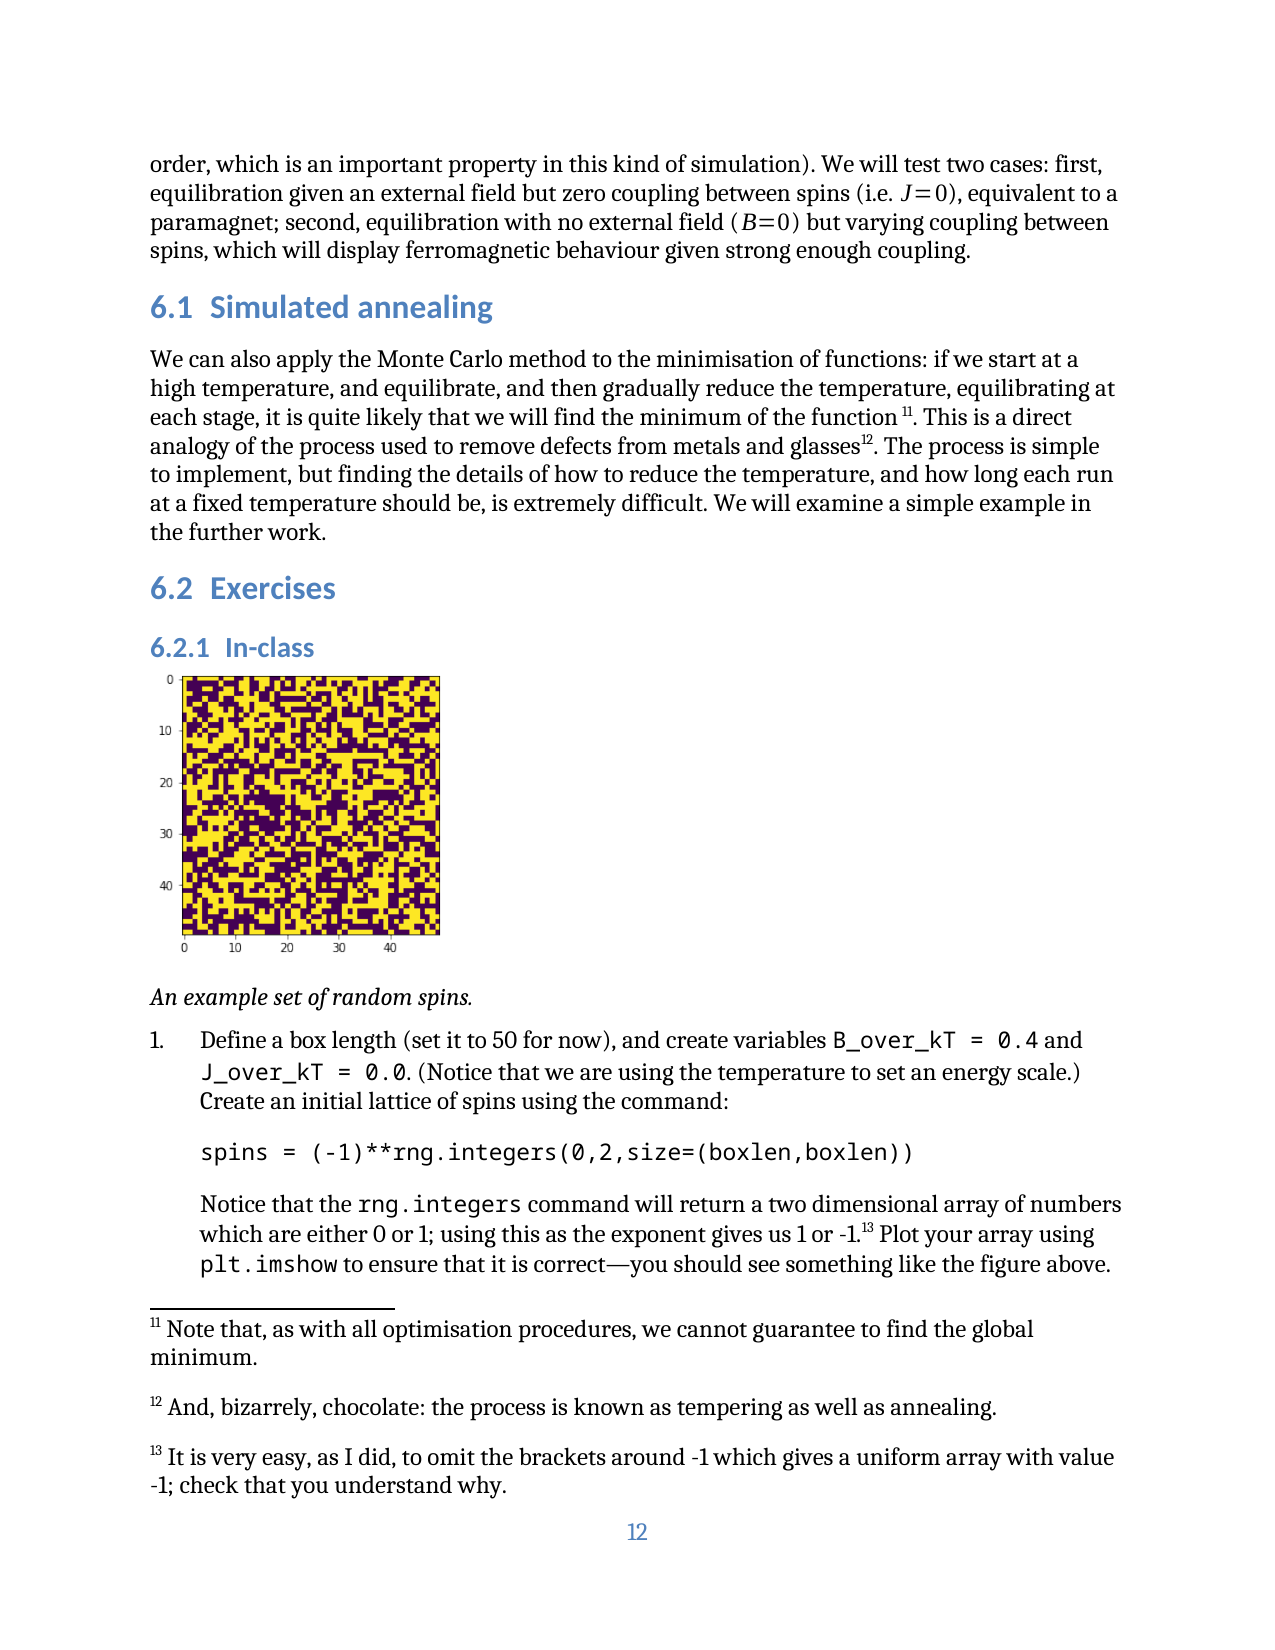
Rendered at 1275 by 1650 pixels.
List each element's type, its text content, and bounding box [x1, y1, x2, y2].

list Define a box length (set it to 50 for now), and create variables B_over_kT = 0.4 and J_over_kT = 0.0. (Notice that we are using the temperature to set an energy scale.) Create an initial lattice of spins using the command: [150, 1024, 1125, 1116]
text We can also apply the Monte Carlo method to the minimisation of functions: if we start at a high temperature, and equilibrate, and then gradually reduce the temperature, equilibrating at each stage, it is quite likely that we will find the minimum of the function . This is a direct analogy of the process used to remove defects from metals and glasses. The process is simple to implement, but finding the details of how to reduce the temperature, and how long each run at a fixed temperature should be, is extremely difficult. We will examine a simple example in the further work. [150, 345, 1125, 547]
subtitle Simulated annealing [150, 286, 1125, 327]
picture [150, 664, 451, 963]
subtitle In-class [150, 629, 1125, 664]
list spins = (-1)**rng.integers(0,2,size=(boxlen,boxlen)) [150, 1136, 1125, 1168]
text An example set of random spins. [150, 983, 1125, 1012]
list Notice that the rng.integers command will return a two dimensional array of numbers which are either 0 or 1; using this as the exponent gives us 1 or -1. Plot your array using plt.imshow to ensure that it is correct—you should see something like the figure above. [150, 1188, 1125, 1280]
subtitle Exercises [150, 567, 1125, 608]
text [150, 150, 1125, 265]
